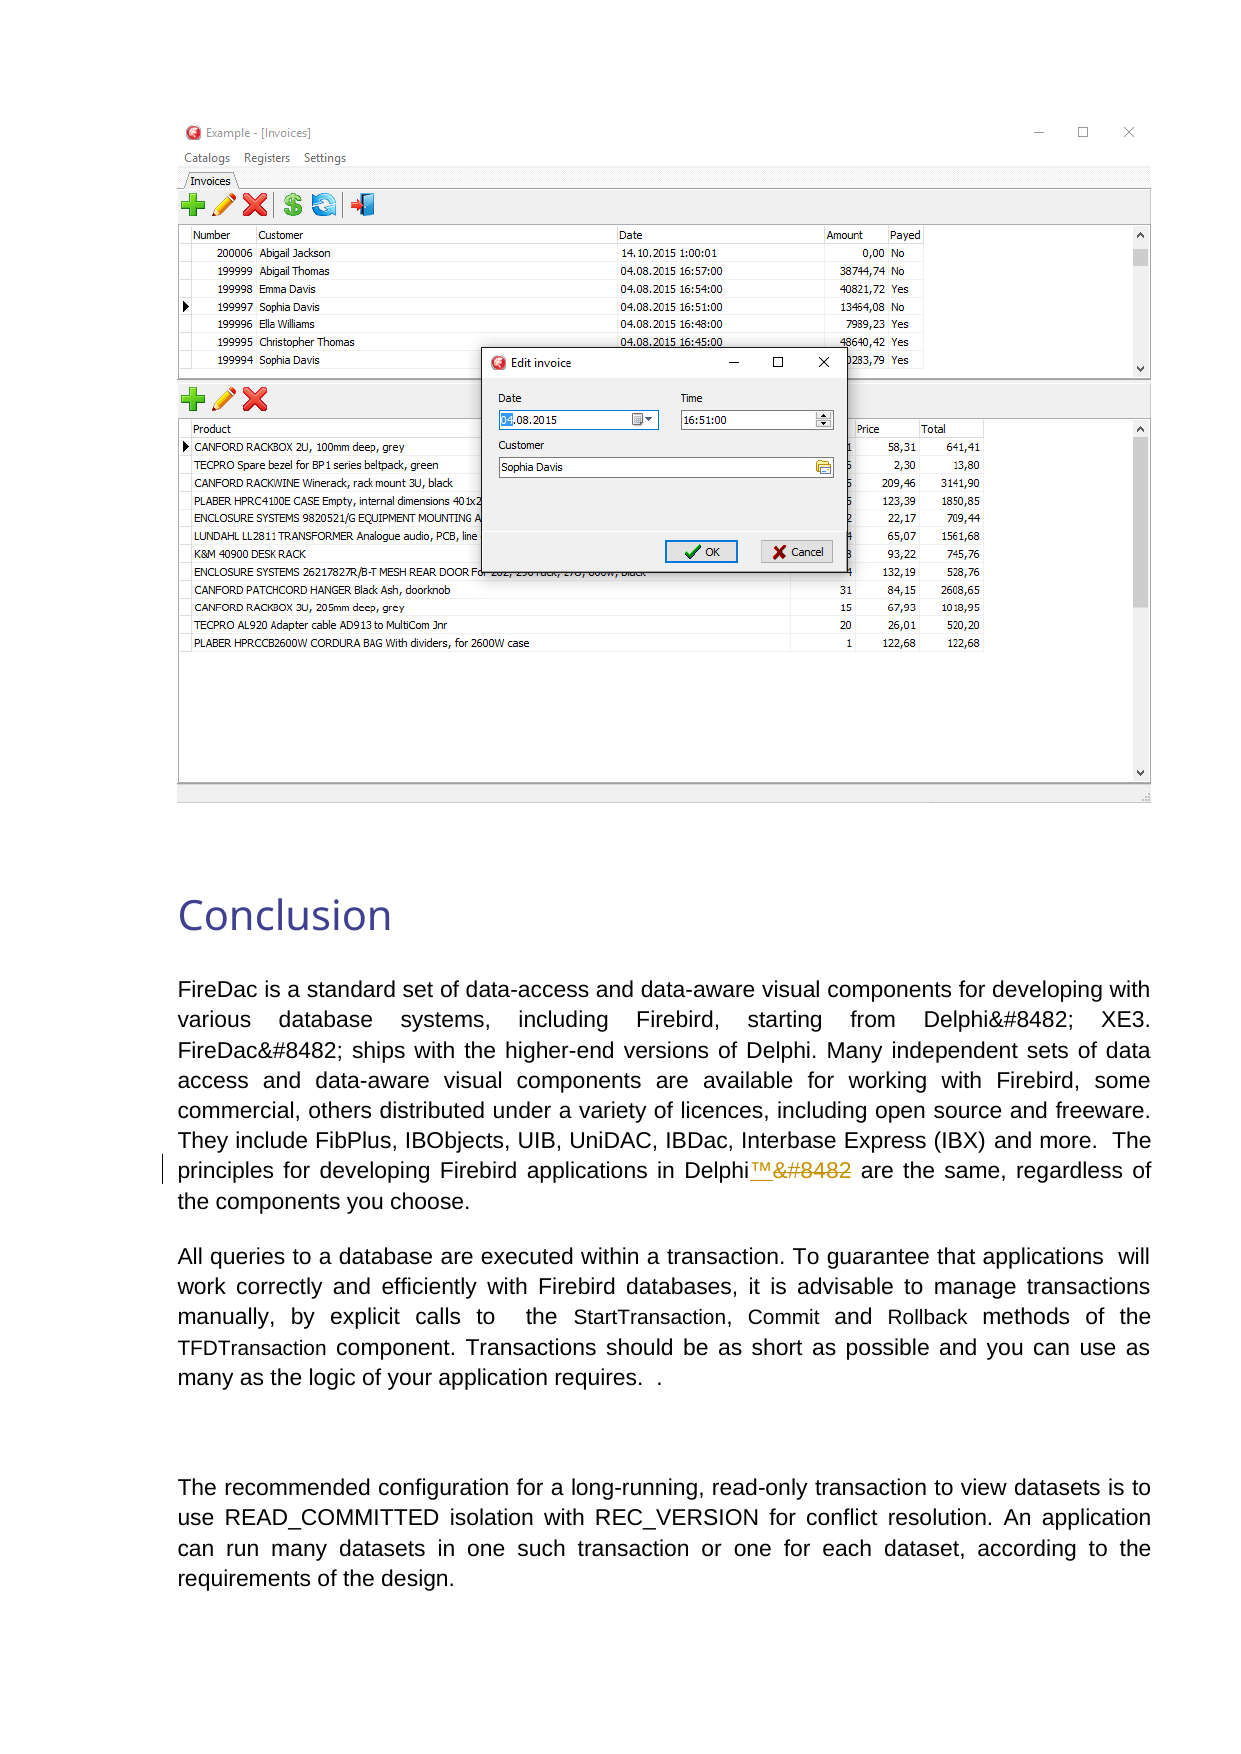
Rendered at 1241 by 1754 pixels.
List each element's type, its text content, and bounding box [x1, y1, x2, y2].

text All queries to a database are executed within a transaction. To guarantee that applications will work correctly and efficiently with Firebird databases, it is advisable to manage transactions manually, by explicit calls to the StartTransaction, Commit and Rollback methods of the TFDTransaction component. Transactions should be as short as possible and you can use as many as the logic of your application requires. . [177, 1243, 1152, 1390]
text FireDac is a standard set of data-access and data-aware visual components for developing with various database systems, including Firebird, starting from Delphi&#8482; XE3. FireDac&#8482; ships with the higher-end versions of Delphi. Many independent sets of data access and data-aware visual components are available for working with Firebird, some commercial, others distributed under a variety of licences, including open source and freeware. They include FibPlus, IBObjects, UIB, UniDAC, IBDac, Interbase Express (IBX) and more. The principles for developing Firebird applications in Delphi are the same, regardless of the components you choose. [177, 976, 1152, 1214]
picture [177, 118, 1151, 803]
text The recommended configuration for a long-running, read-only transaction to view datasets is to use READ_COMMITTED isolation with REC_VERSION for conflict resolution. An application can run many datasets in one such transaction or one for each dataset, according to the requirements of the design. [177, 1474, 1152, 1591]
subtitle Conclusion [177, 886, 1152, 943]
